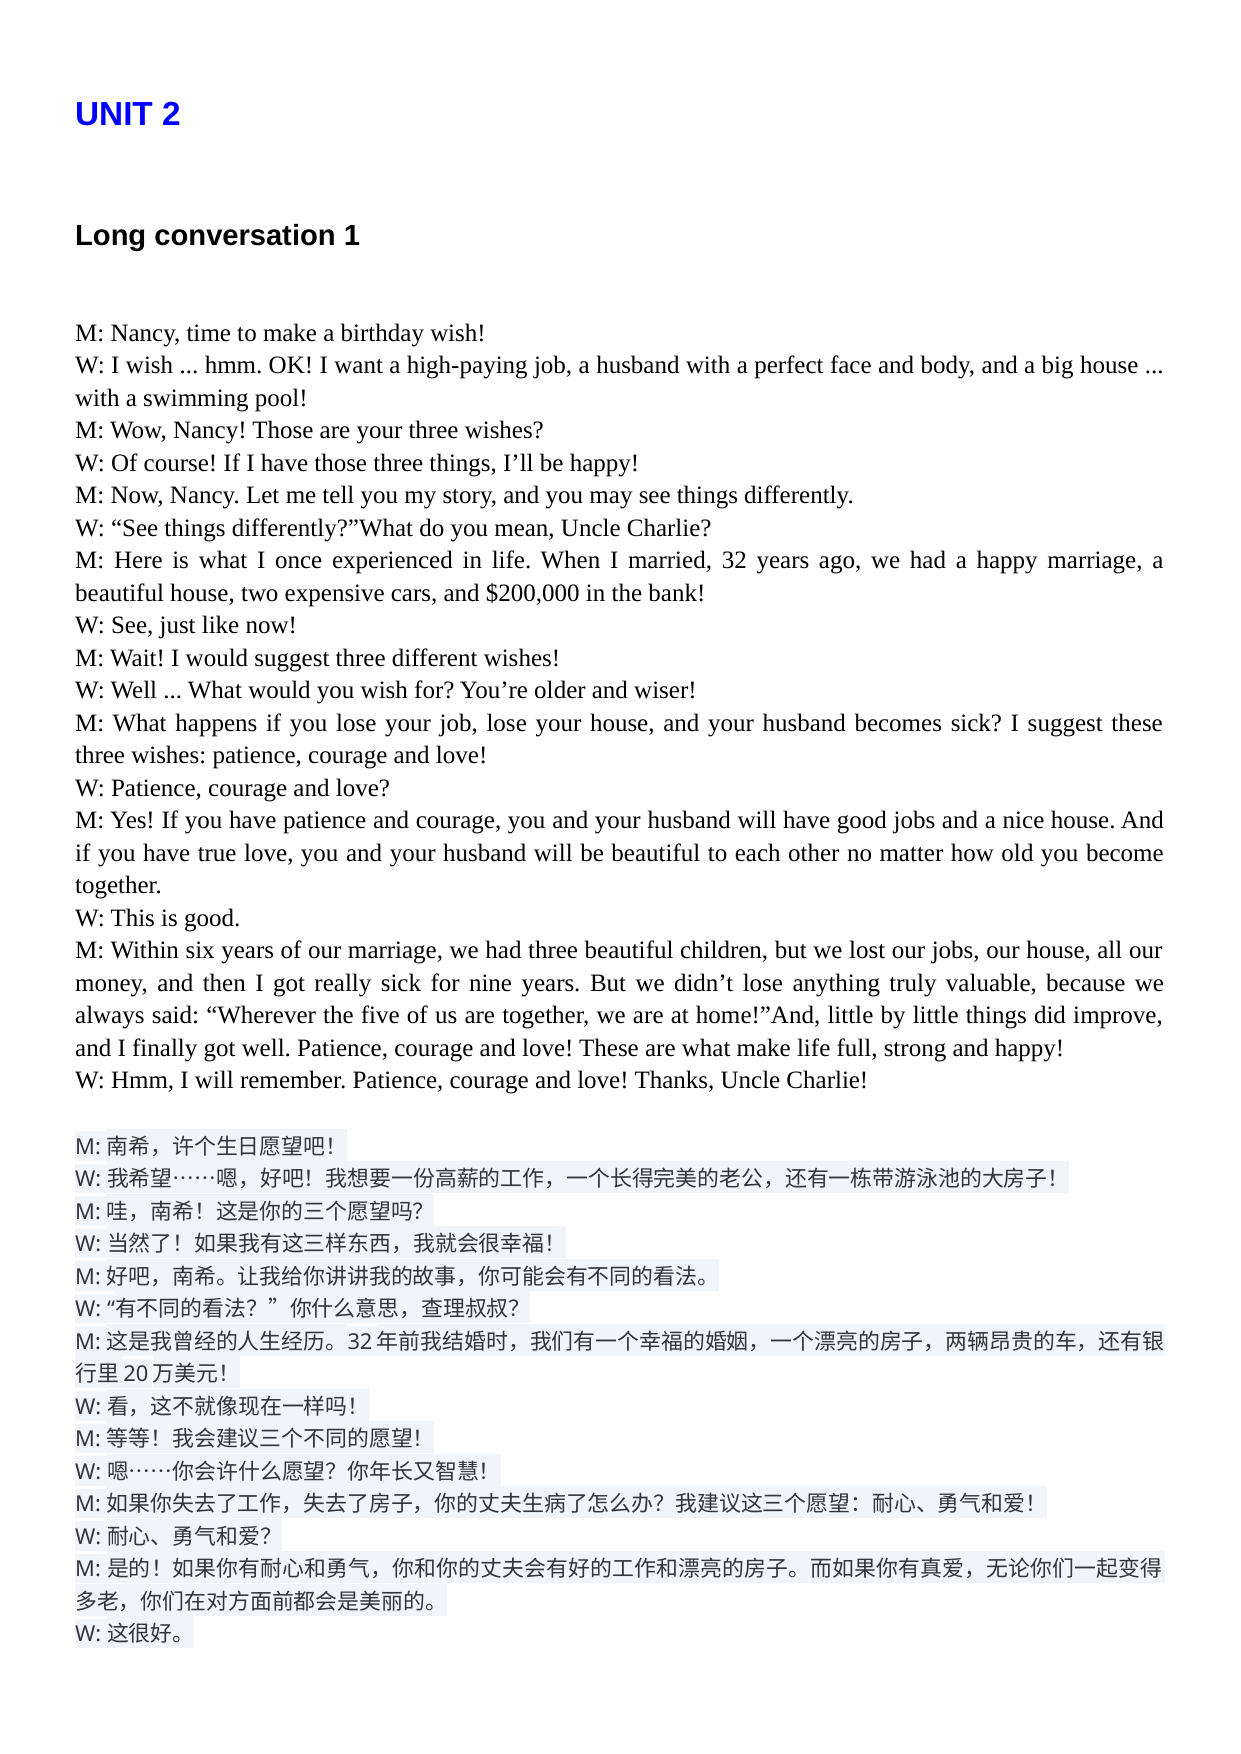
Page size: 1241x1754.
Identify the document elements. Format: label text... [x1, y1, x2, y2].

text M: Now, Nancy. Let me tell you my story, and you may see things differently. [75, 479, 1165, 511]
text W: Of course! If I have those three things, I’ll be happy! [75, 446, 1165, 479]
text M: Within six years of our marriage, we had three beautiful children, but we lost our jobs, our house, all our money, and then I got really sick for nine years. But we didn’t lose anything truly valuable, because we always said: “Wherever the five of us are together, we are at home!”And, little by little things did improve, and I finally got well. Patience, courage and love! These are what make life full, strong and happy! [75, 934, 1165, 1064]
text W: See, just like now! [75, 609, 1165, 641]
text W: Patience, courage and love? [75, 771, 1165, 804]
text M: What happens if you lose your job, lose your house, and your husband becomes sick? I suggest these three wishes: patience, courage and love! [75, 706, 1165, 771]
text M: Yes! If you have patience and courage, you and your husband will have good jobs and a nice house. And if you have true love, you and your husband will be beautiful to each other no matter how old you become together. [75, 804, 1165, 901]
text M: Nancy, time to make a birthday wish! [75, 316, 1165, 349]
text W: “See things differently?”What do you mean, Uncle Charlie? [75, 511, 1165, 544]
text M: Here is what I once experienced in life. When I married, 32 years ago, we had a happy marriage, a beautiful house, two expensive cars, and $200,000 in the bank! [75, 544, 1165, 609]
text W: Hmm, I will remember. Patience, courage and love! Thanks, Uncle Charlie! [75, 1064, 1165, 1096]
text W: Well ... What would you wish for? You’re older and wiser! [75, 674, 1165, 706]
text M: Wow, Nancy! Those are your three wishes? [75, 414, 1165, 446]
subtitle Long conversation 1 [75, 202, 1165, 267]
text W: I wish ... hmm. OK! I want a high-paying job, a husband with a perfect face and body, and a big house ... with a swimming pool! [75, 349, 1165, 414]
text W: This is good. [75, 901, 1165, 934]
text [75, 1583, 1165, 1649]
text M: Wait! I would suggest three different wishes! [75, 641, 1165, 674]
subtitle UNIT 2 [75, 81, 1165, 146]
